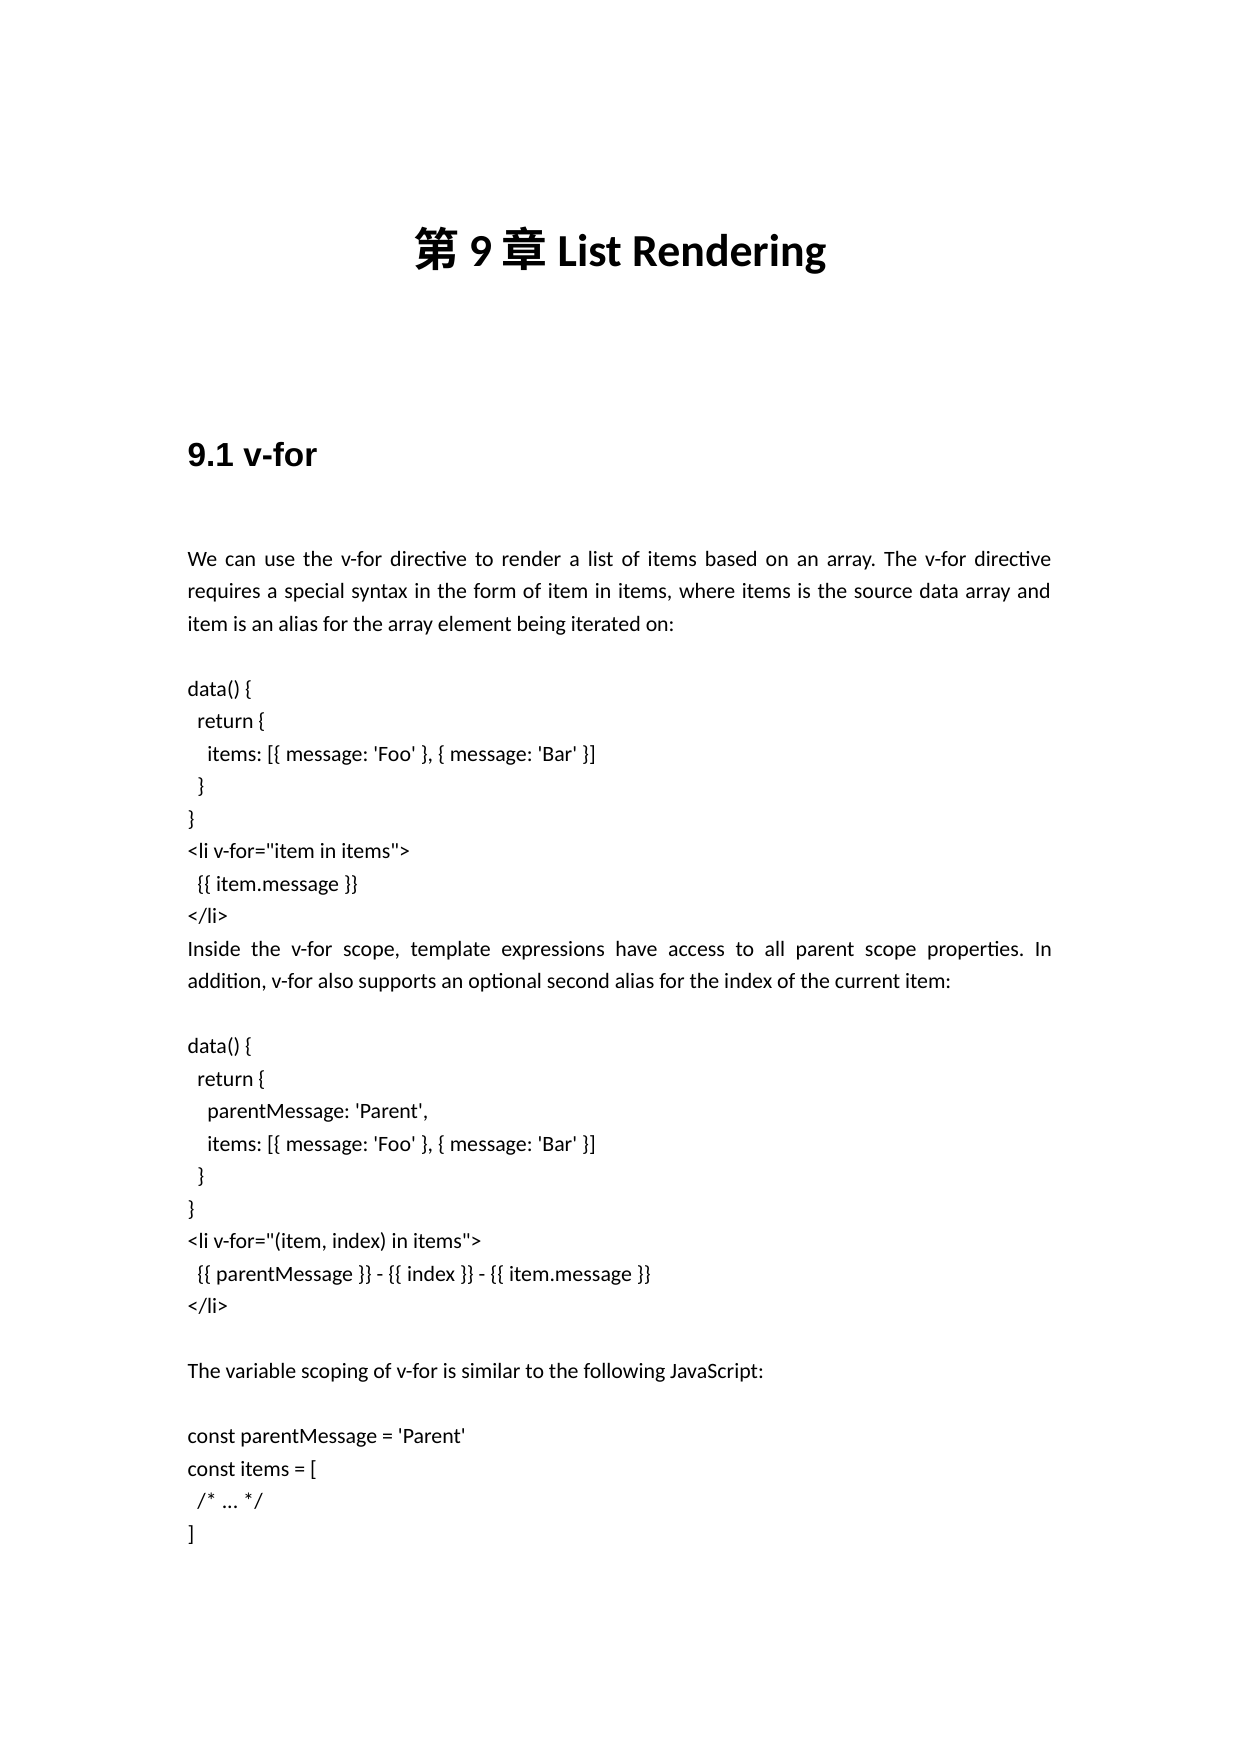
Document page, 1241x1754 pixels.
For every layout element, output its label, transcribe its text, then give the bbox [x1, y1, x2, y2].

text data() { [187, 672, 1053, 704]
text return { [187, 704, 1053, 737]
text <li v-for="item in items"> [187, 834, 1053, 867]
text } [187, 1159, 1053, 1192]
text </li> [187, 1289, 1053, 1322]
text ] [187, 1517, 1053, 1549]
text return { [187, 1062, 1053, 1094]
text } [187, 1192, 1053, 1224]
text </li> [187, 899, 1053, 932]
subtitle 9.1 v-for [187, 422, 1053, 487]
text {{ item.message }} [187, 867, 1053, 899]
text <li v-for="(item, index) in items"> [187, 1224, 1053, 1257]
text The variable scoping of v-for is similar to the following JavaScript: [187, 1354, 1053, 1387]
text We can use the v-for directive to render a list of items based on an array. The v-for directive requires a special syntax in the form of item in items, where items is the source data array and item is an alias for the array element being iterated on: [187, 542, 1053, 639]
text parentMessage: 'Parent', [187, 1094, 1053, 1127]
text items: [{ message: 'Foo' }, { message: 'Bar' }] [187, 737, 1053, 769]
text items: [{ message: 'Foo' }, { message: 'Bar' }] [187, 1127, 1053, 1159]
text const items = [ [187, 1452, 1053, 1484]
text /* ... */ [187, 1484, 1053, 1517]
text } [187, 769, 1053, 802]
subtitle 第9章 List Rendering [187, 197, 1053, 295]
text Inside the v-for scope, template expressions have access to all parent scope properties. In addition, v-for also supports an optional second alias for the index of the current item: [187, 932, 1053, 997]
text data() { [187, 1029, 1053, 1062]
text {{ parentMessage }} - {{ index }} - {{ item.message }} [187, 1257, 1053, 1289]
text } [187, 802, 1053, 834]
text const parentMessage = 'Parent' [187, 1419, 1053, 1452]
